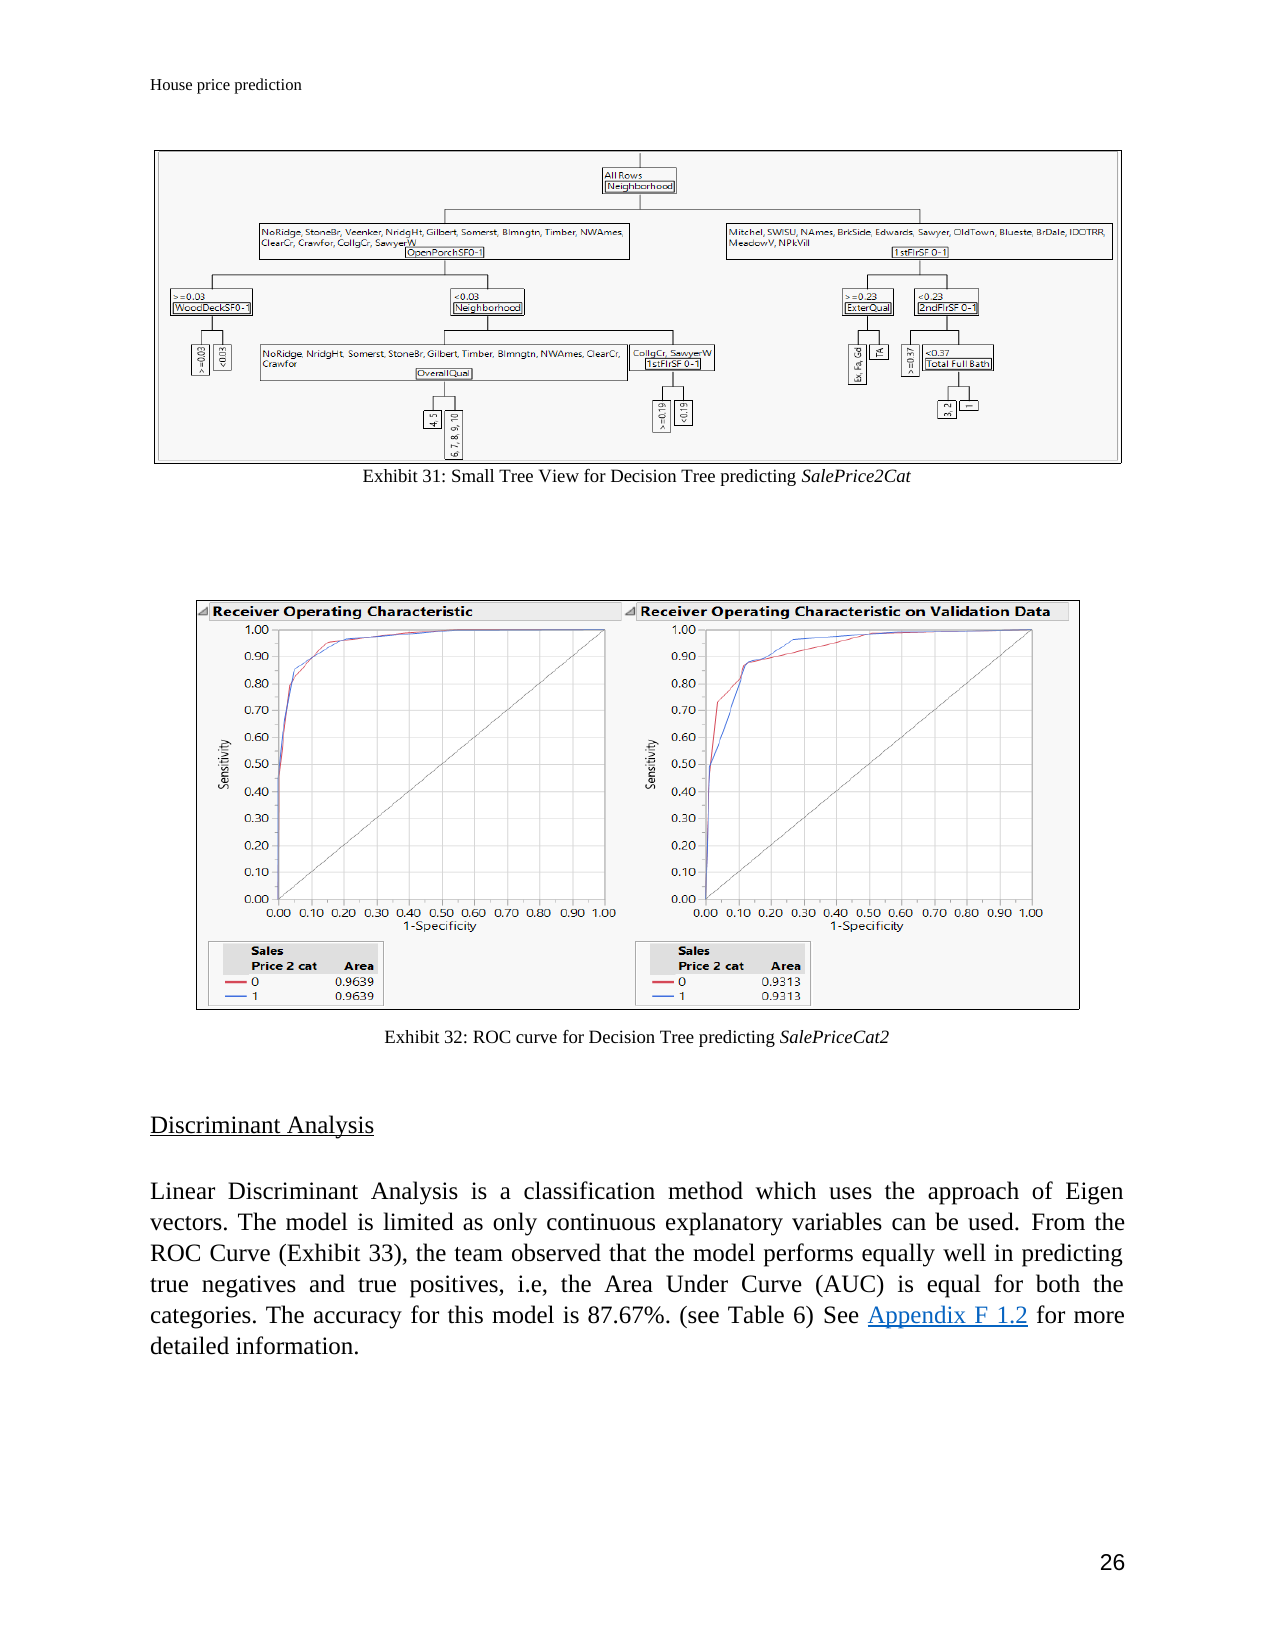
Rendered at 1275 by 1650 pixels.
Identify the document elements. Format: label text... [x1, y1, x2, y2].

picture [197, 601, 1079, 1009]
text Discriminant Analysis [150, 1110, 1125, 1139]
text Linear Discriminant Analysis is a classification method which uses the approach of Eigen vectors. The model is limited as only continuous explanatory variables can be used. From the ROC Curve (Exhibit 33), the team observed that the model performs equally well in predicting true negatives and true positives, i.e, the Area Under Curve (AUC) is equal for both the categories. The accuracy for this model is 87.67%. (see Table 6) See Appendix F 1.2 for more detailed information. [150, 1176, 1125, 1360]
text Exhibit 32: ROC curve for Decision Tree predicting SalePriceCat2 [150, 1026, 1125, 1048]
picture [155, 151, 1121, 463]
